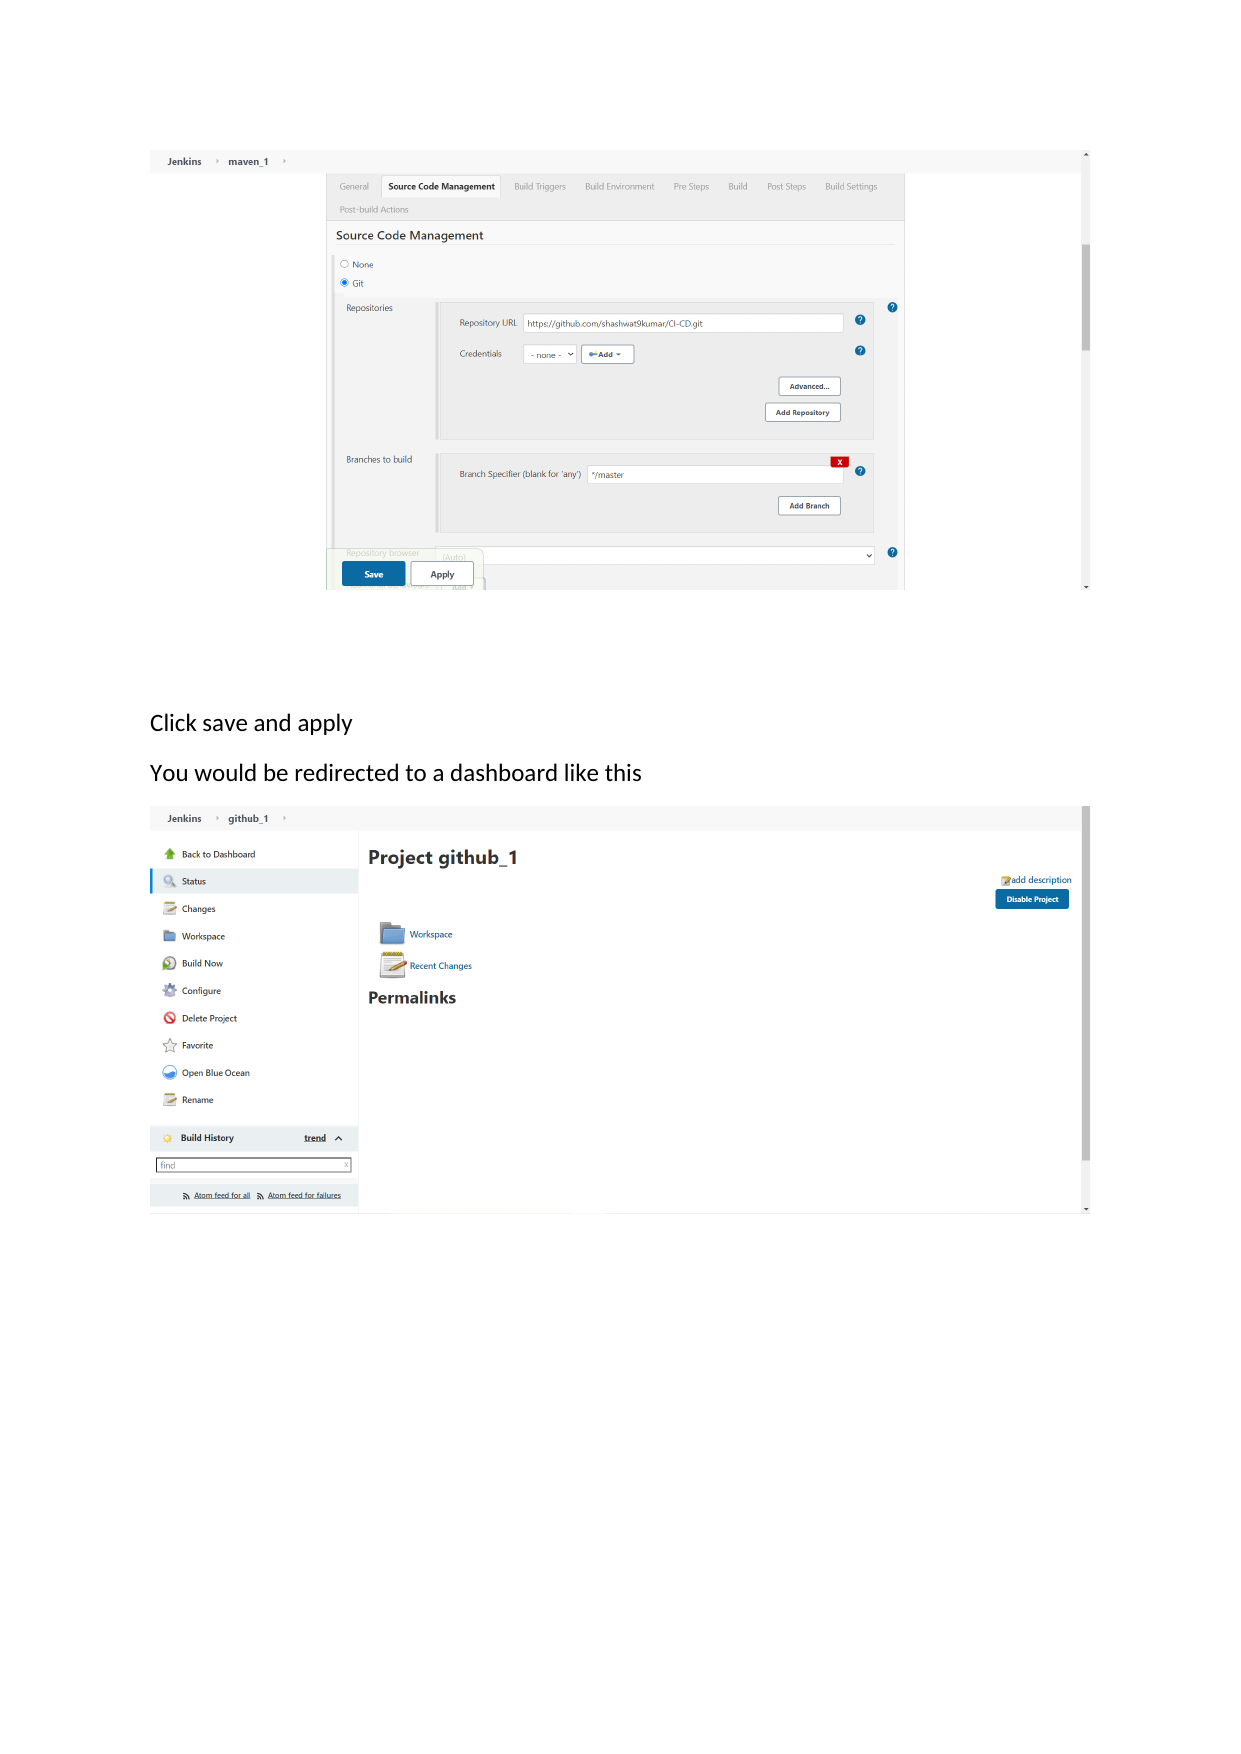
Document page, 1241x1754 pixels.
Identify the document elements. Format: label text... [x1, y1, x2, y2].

picture [150, 806, 1091, 1214]
text You would be redirected to a dashboard like this [150, 757, 1090, 787]
picture [150, 150, 1091, 590]
text Click save and apply [150, 707, 1090, 738]
